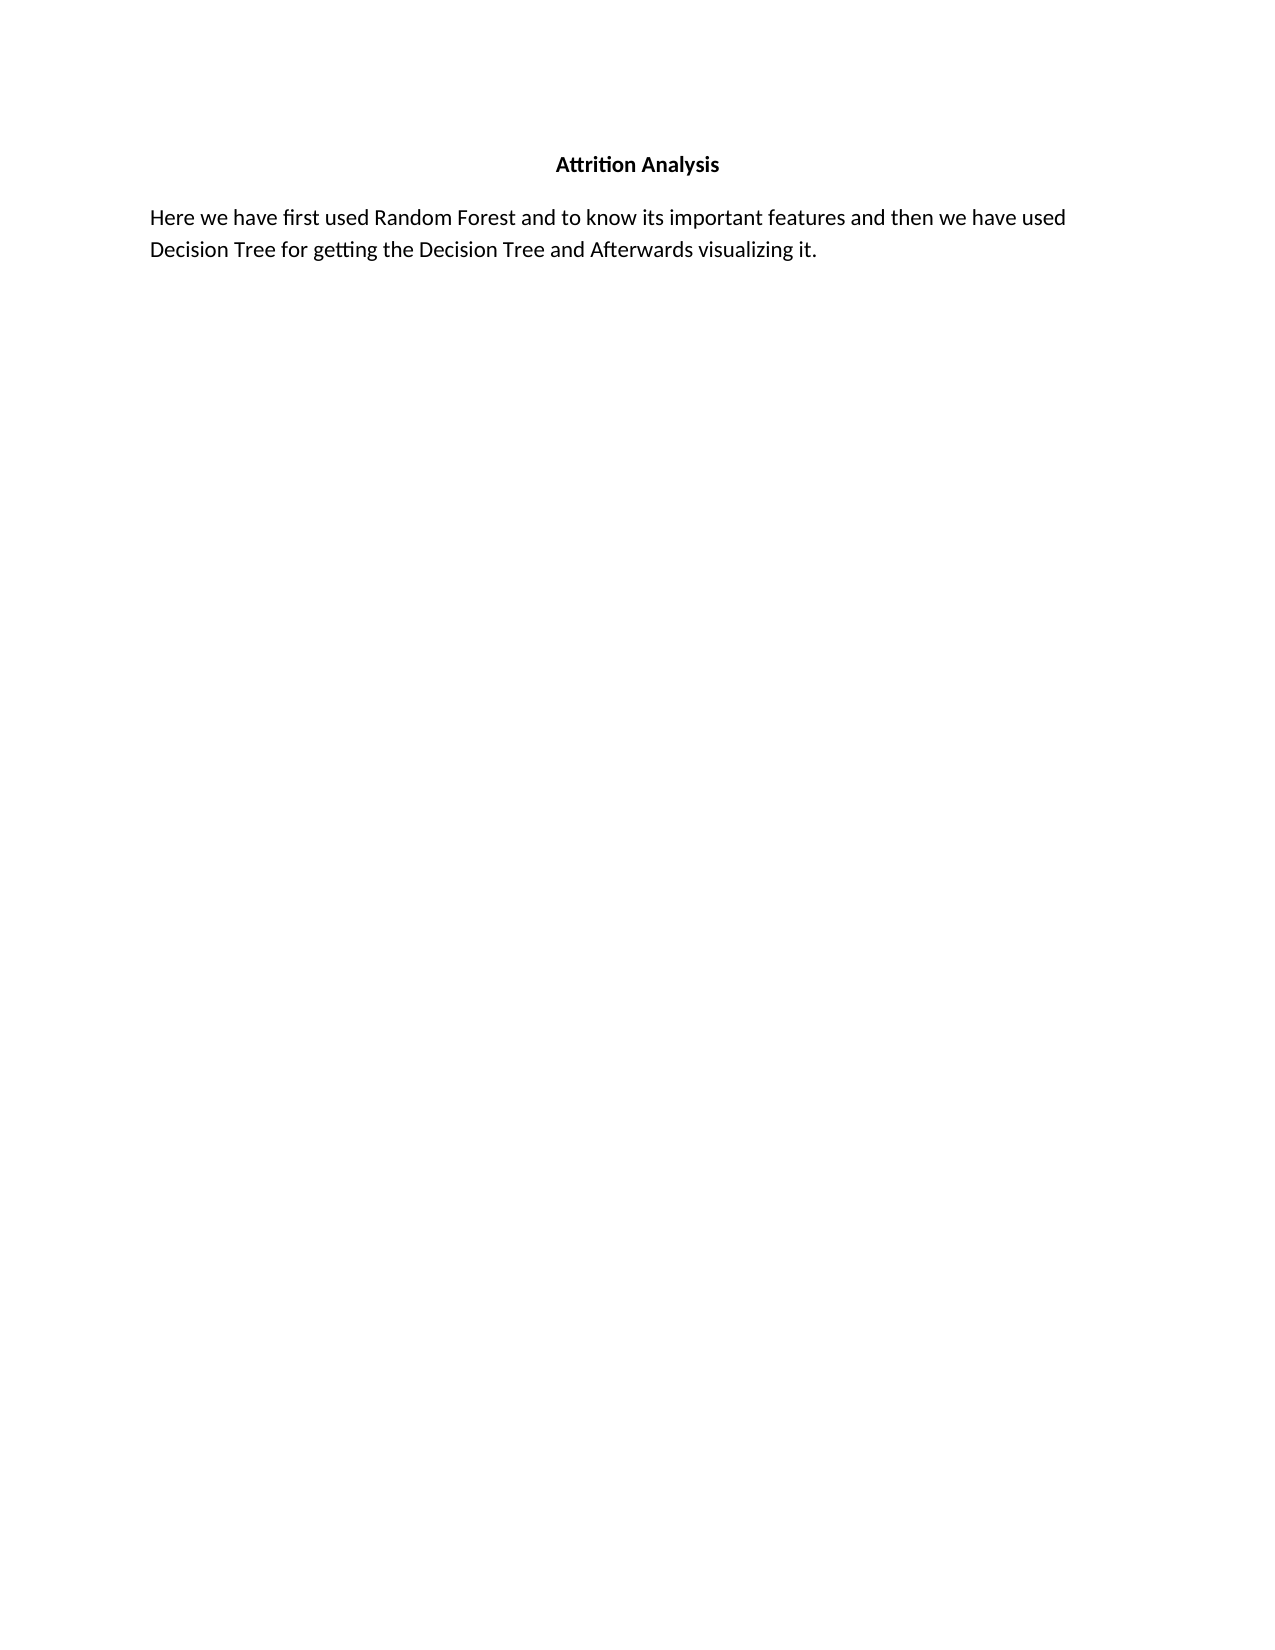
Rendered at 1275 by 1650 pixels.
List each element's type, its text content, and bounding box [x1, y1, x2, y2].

text Attrition Analysis [150, 150, 1125, 178]
text Here we have first used Random Forest and to know its important features and then we have used Decision Tree for getting the Decision Tree and Afterwards visualizing it. [150, 203, 1125, 263]
